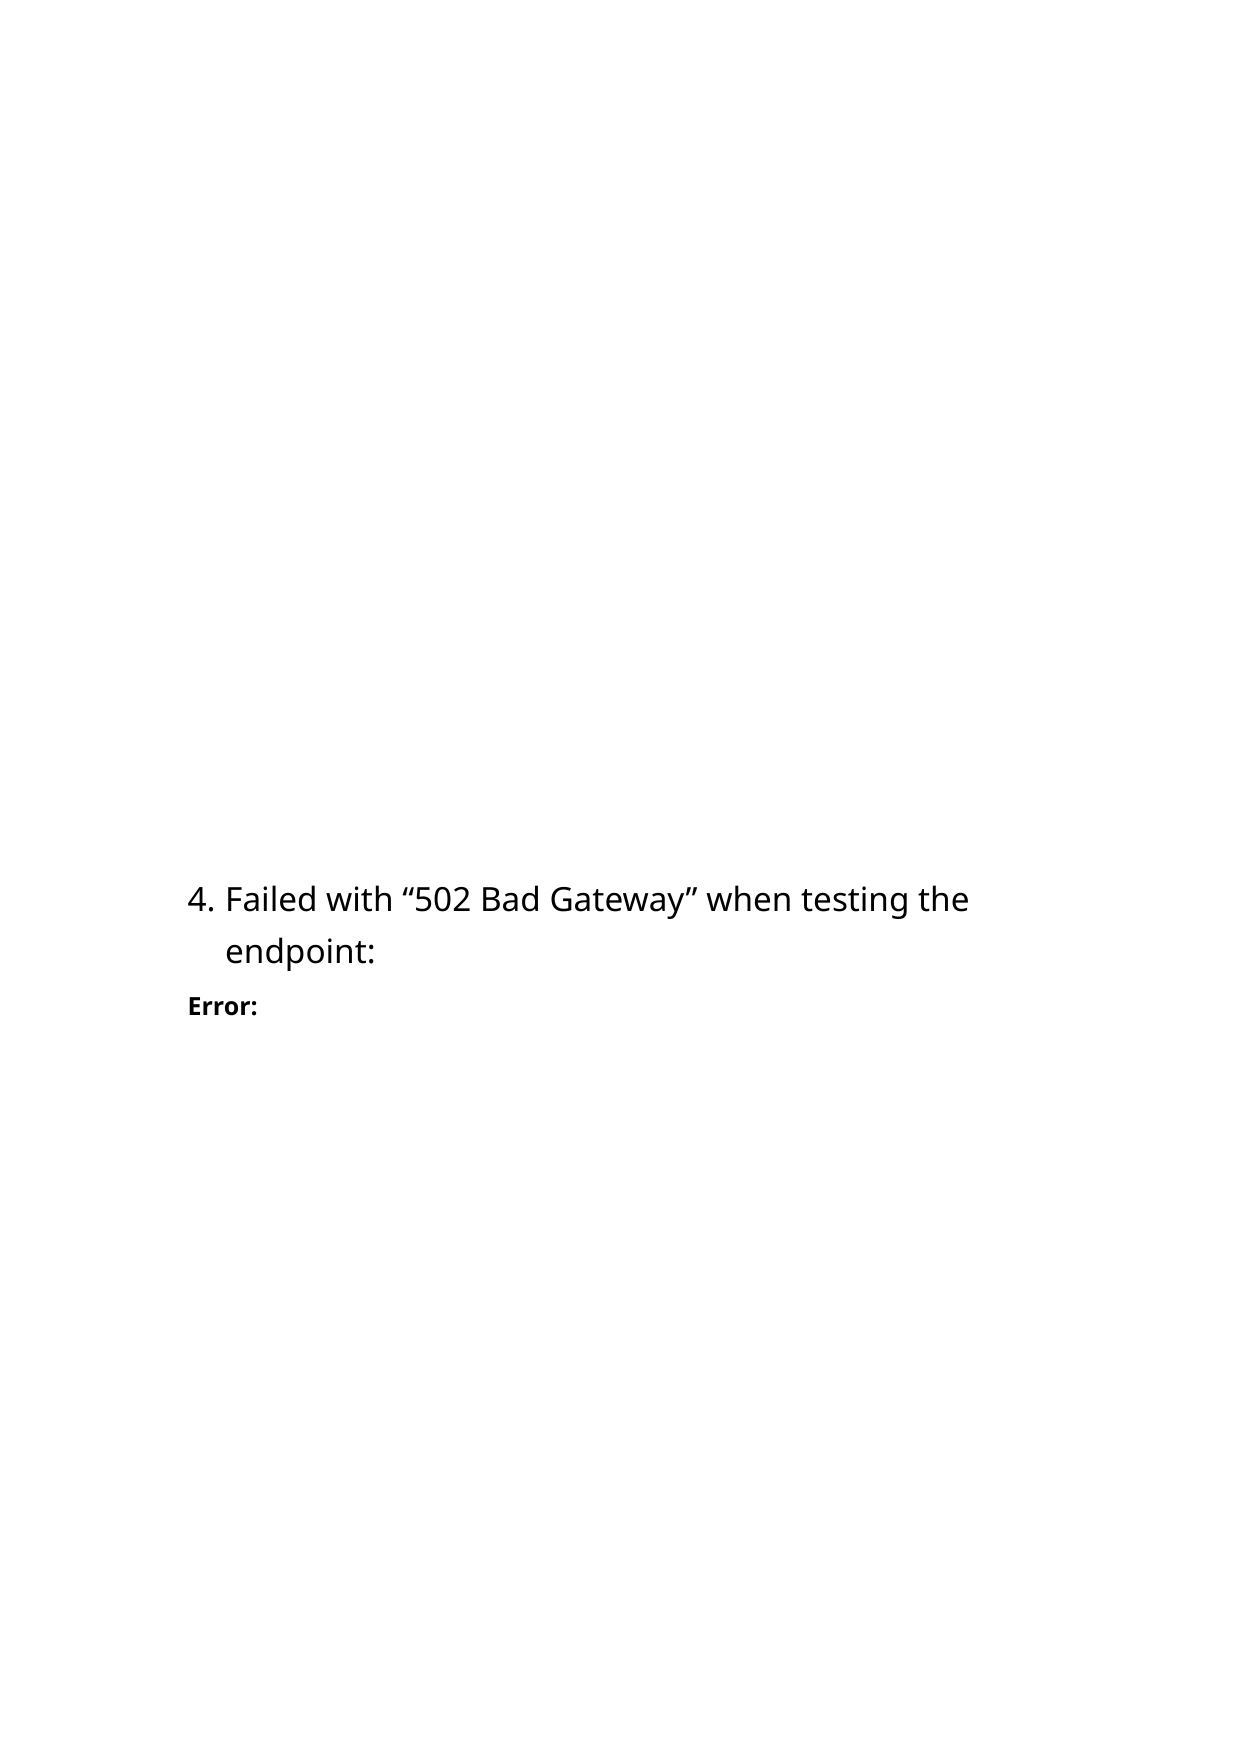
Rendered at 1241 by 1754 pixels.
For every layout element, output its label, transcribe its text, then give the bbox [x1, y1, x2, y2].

text Error: [187, 988, 1090, 1023]
subtitle Failed with “502 Bad Gateway” when testing the endpoint: [187, 876, 1090, 973]
